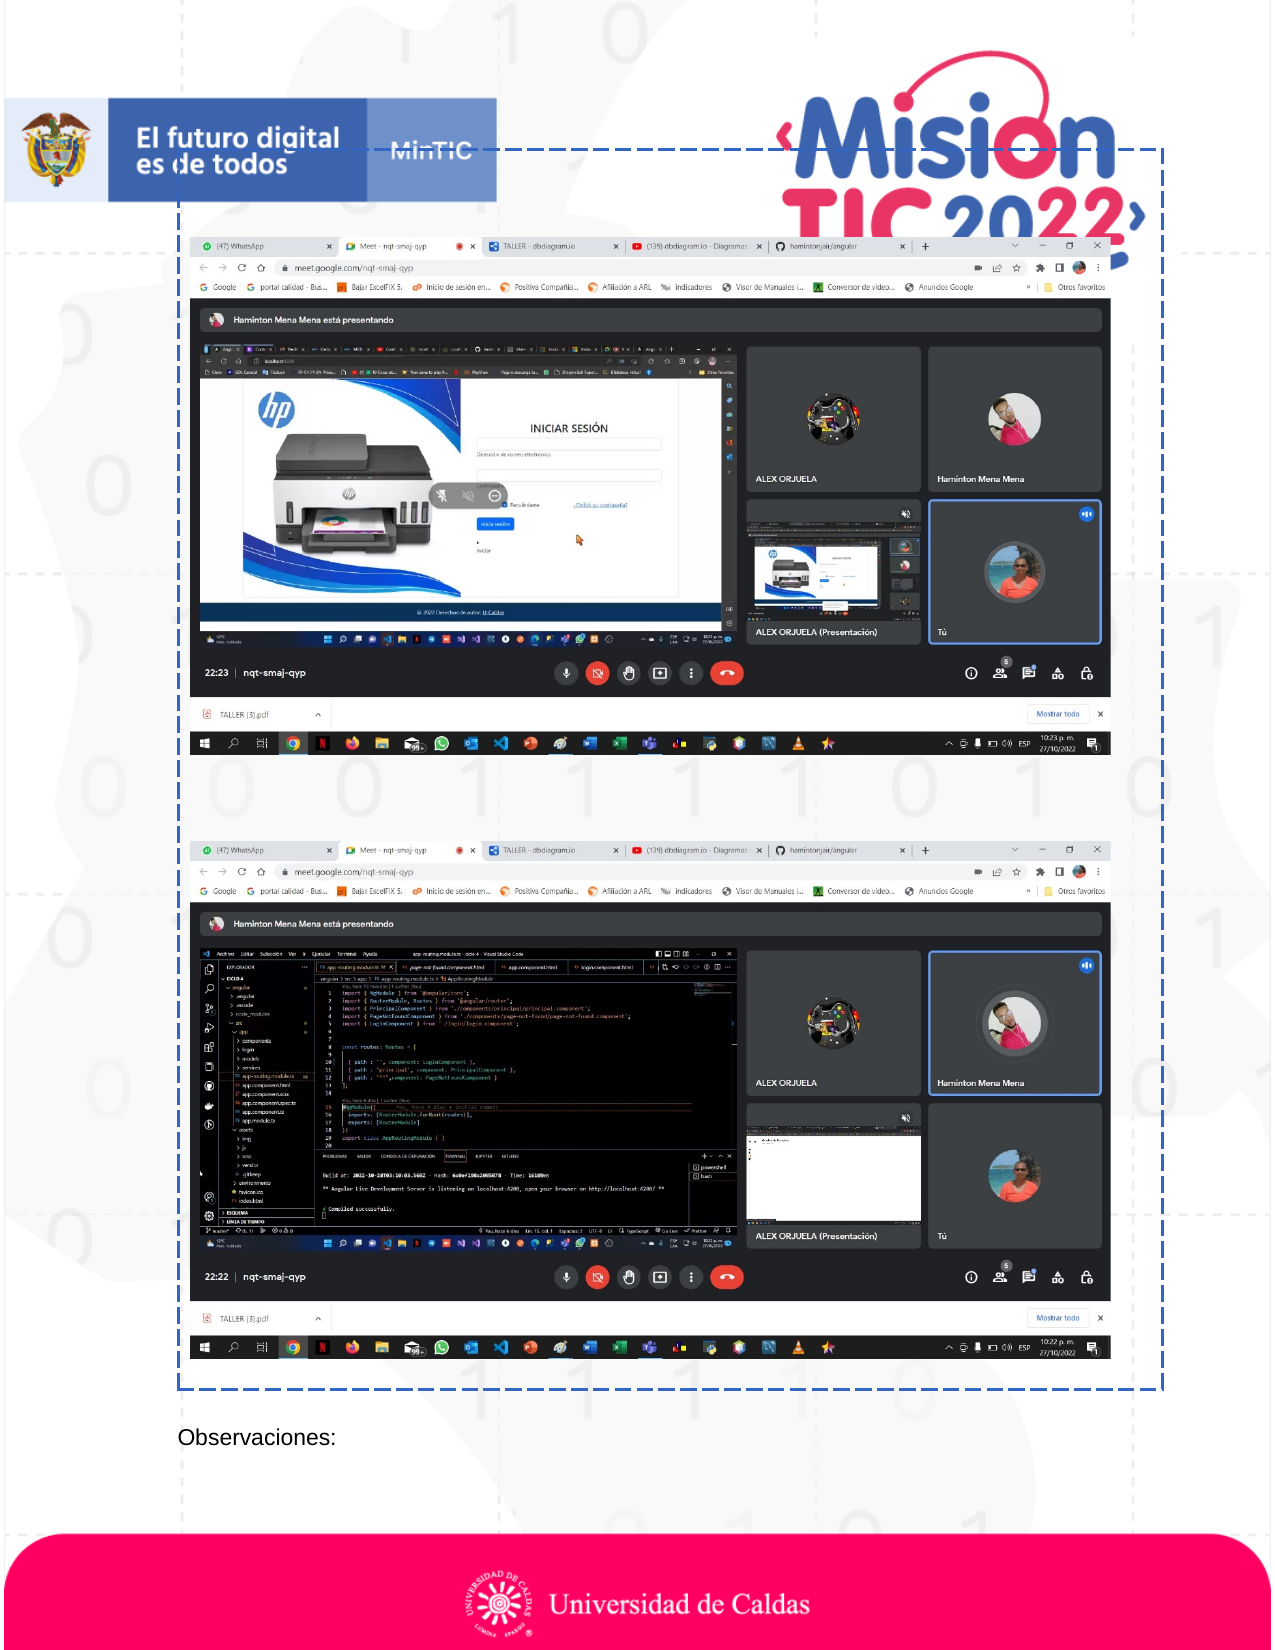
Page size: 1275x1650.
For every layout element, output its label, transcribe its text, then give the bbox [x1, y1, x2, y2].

picture [4, 0, 1271, 1650]
text Observaciones: [177, 1423, 1098, 1450]
table_header [179, 148, 1162, 1388]
